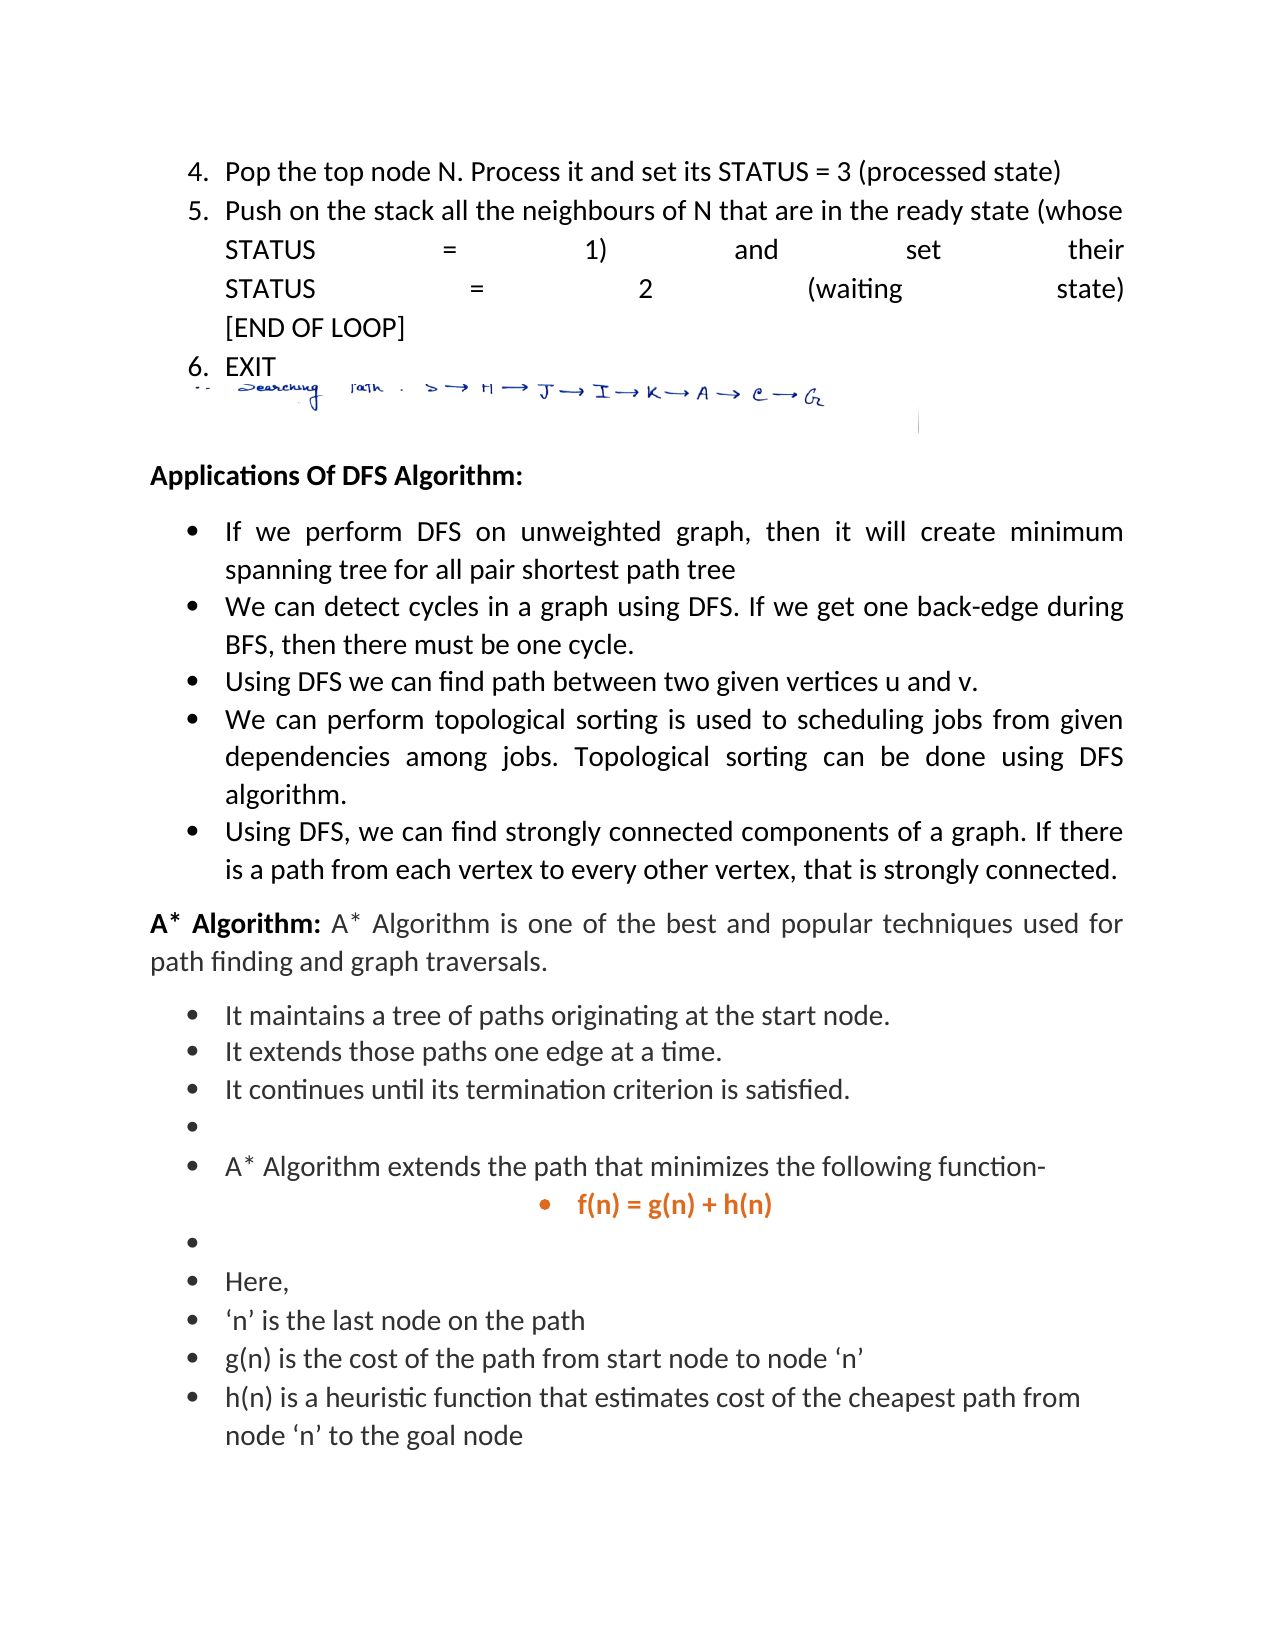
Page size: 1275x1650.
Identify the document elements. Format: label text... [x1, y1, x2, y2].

list Push on the stack all the neighbours of N that are in the ready state (whose STATUS = 1) and set their STATUS = 2 (waiting state) [END OF LOOP] [187, 189, 1125, 345]
list It continues until its termination criterion is satisfied. [187, 1071, 1125, 1107]
list We can perform topological sorting is used to scheduling jobs from given dependencies among jobs. Topological sorting can be done using DFS algorithm. [187, 699, 1125, 812]
text Applications Of DFS Algorithm: [150, 457, 1125, 492]
list f(n) = g(n) + h(n) [187, 1186, 1125, 1222]
list Here, [187, 1263, 1125, 1299]
list EXIT [187, 345, 1125, 384]
text A* Algorithm: A* Algorithm is one of the best and popular techniques used for path finding and graph traversals. [150, 903, 1125, 978]
list Using DFS we can find path between two given vertices u and v. [187, 662, 1125, 699]
list If we perform DFS on unweighted graph, then it will create minimum spanning tree for all pair shortest path tree [187, 512, 1125, 587]
list h(n) is a heuristic function that estimates cost of the cheapest path from node ‘n’ to the goal node [187, 1379, 1125, 1453]
list A* Algorithm extends the path that minimizes the following function- [187, 1148, 1125, 1184]
list It extends those paths one edge at a time. [187, 1033, 1125, 1068]
list Pop the top node N. Process it and set its STATUS = 3 (processed state) [187, 150, 1125, 189]
list Using DFS, we can find strongly connected components of a graph. If there is a path from each vertex to every other vertex, that is strongly connected. [187, 812, 1125, 887]
list g(n) is the cost of the path from start node to node ‘n’ [187, 1340, 1125, 1376]
list It maintains a tree of paths originating at the start node. [187, 995, 1125, 1033]
list ‘n’ is the last node on the path [187, 1302, 1125, 1337]
list We can detect cycles in a graph using DFS. If we get one back-edge during BFS, then there must be one cycle. [187, 587, 1125, 662]
